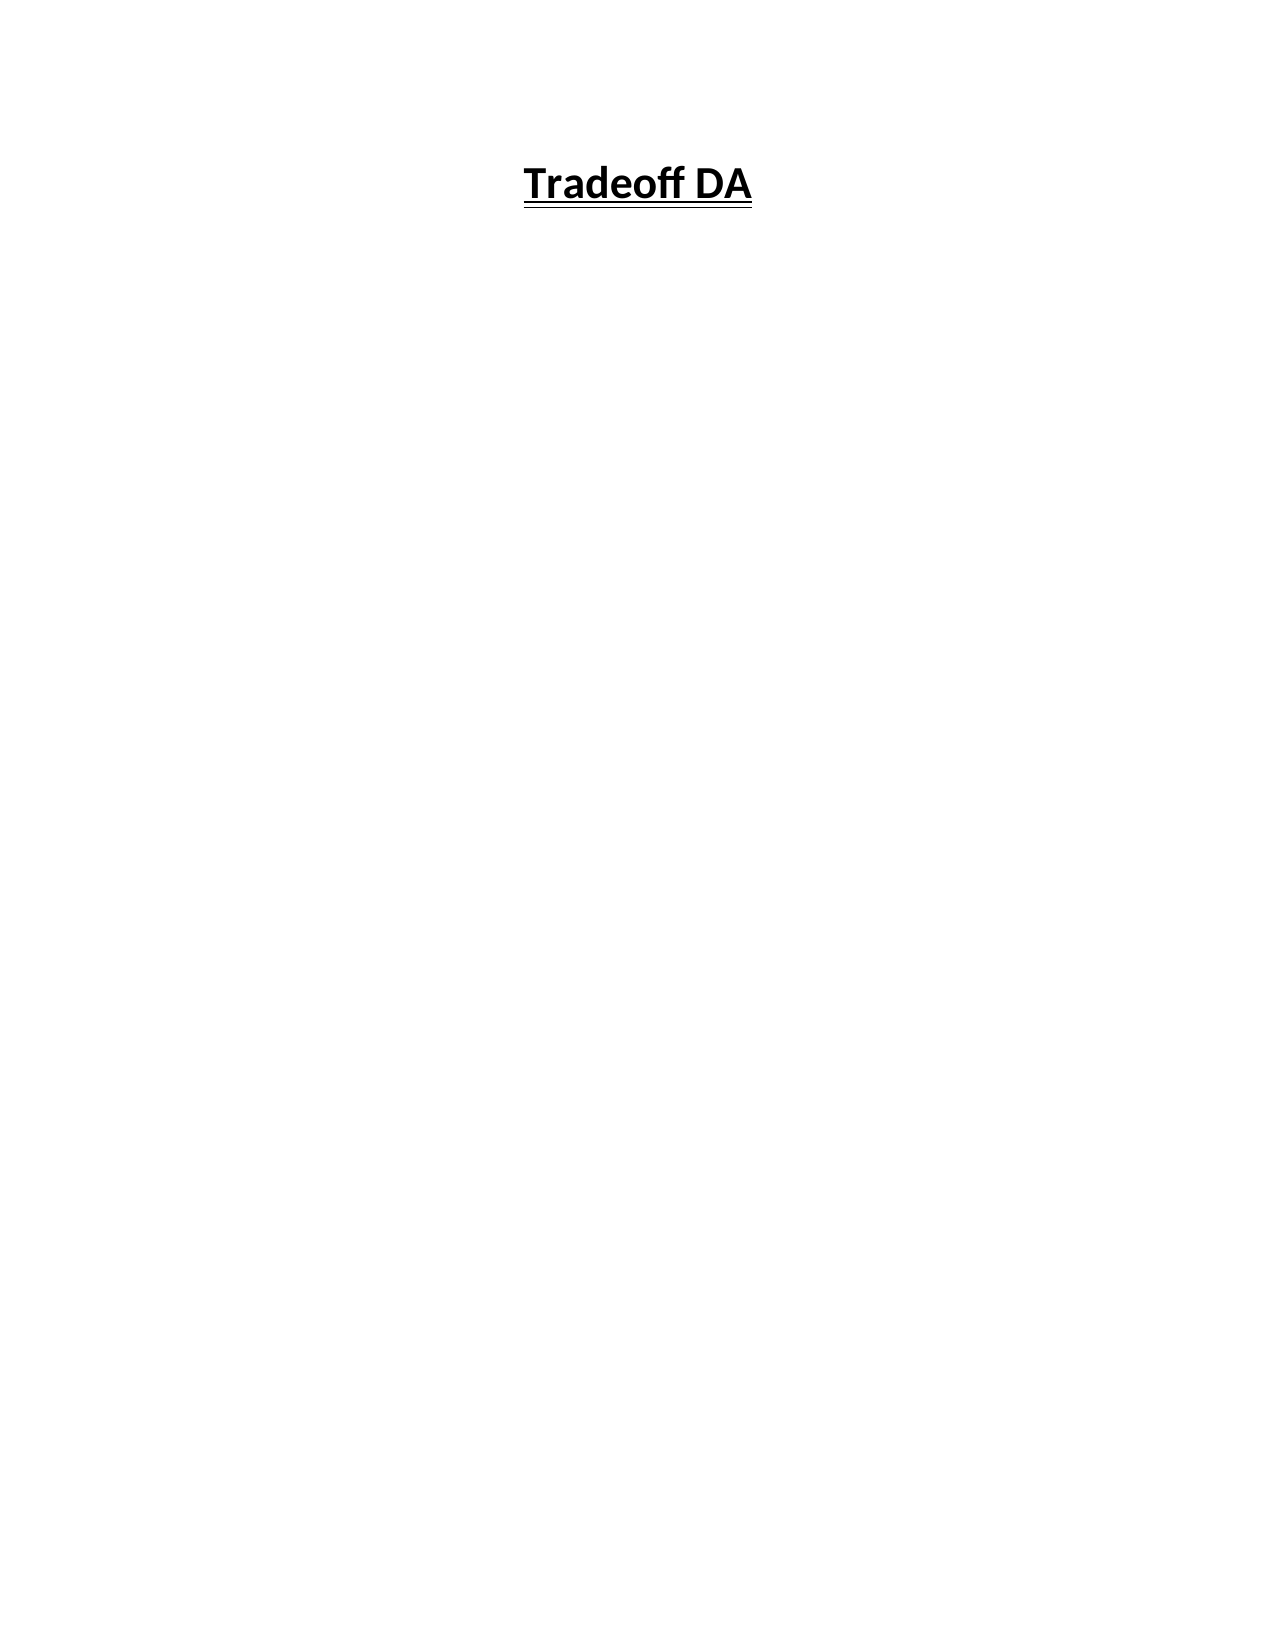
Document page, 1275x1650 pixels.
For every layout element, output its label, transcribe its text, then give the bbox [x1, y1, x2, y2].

subtitle Tradeoff DA [187, 154, 1087, 210]
